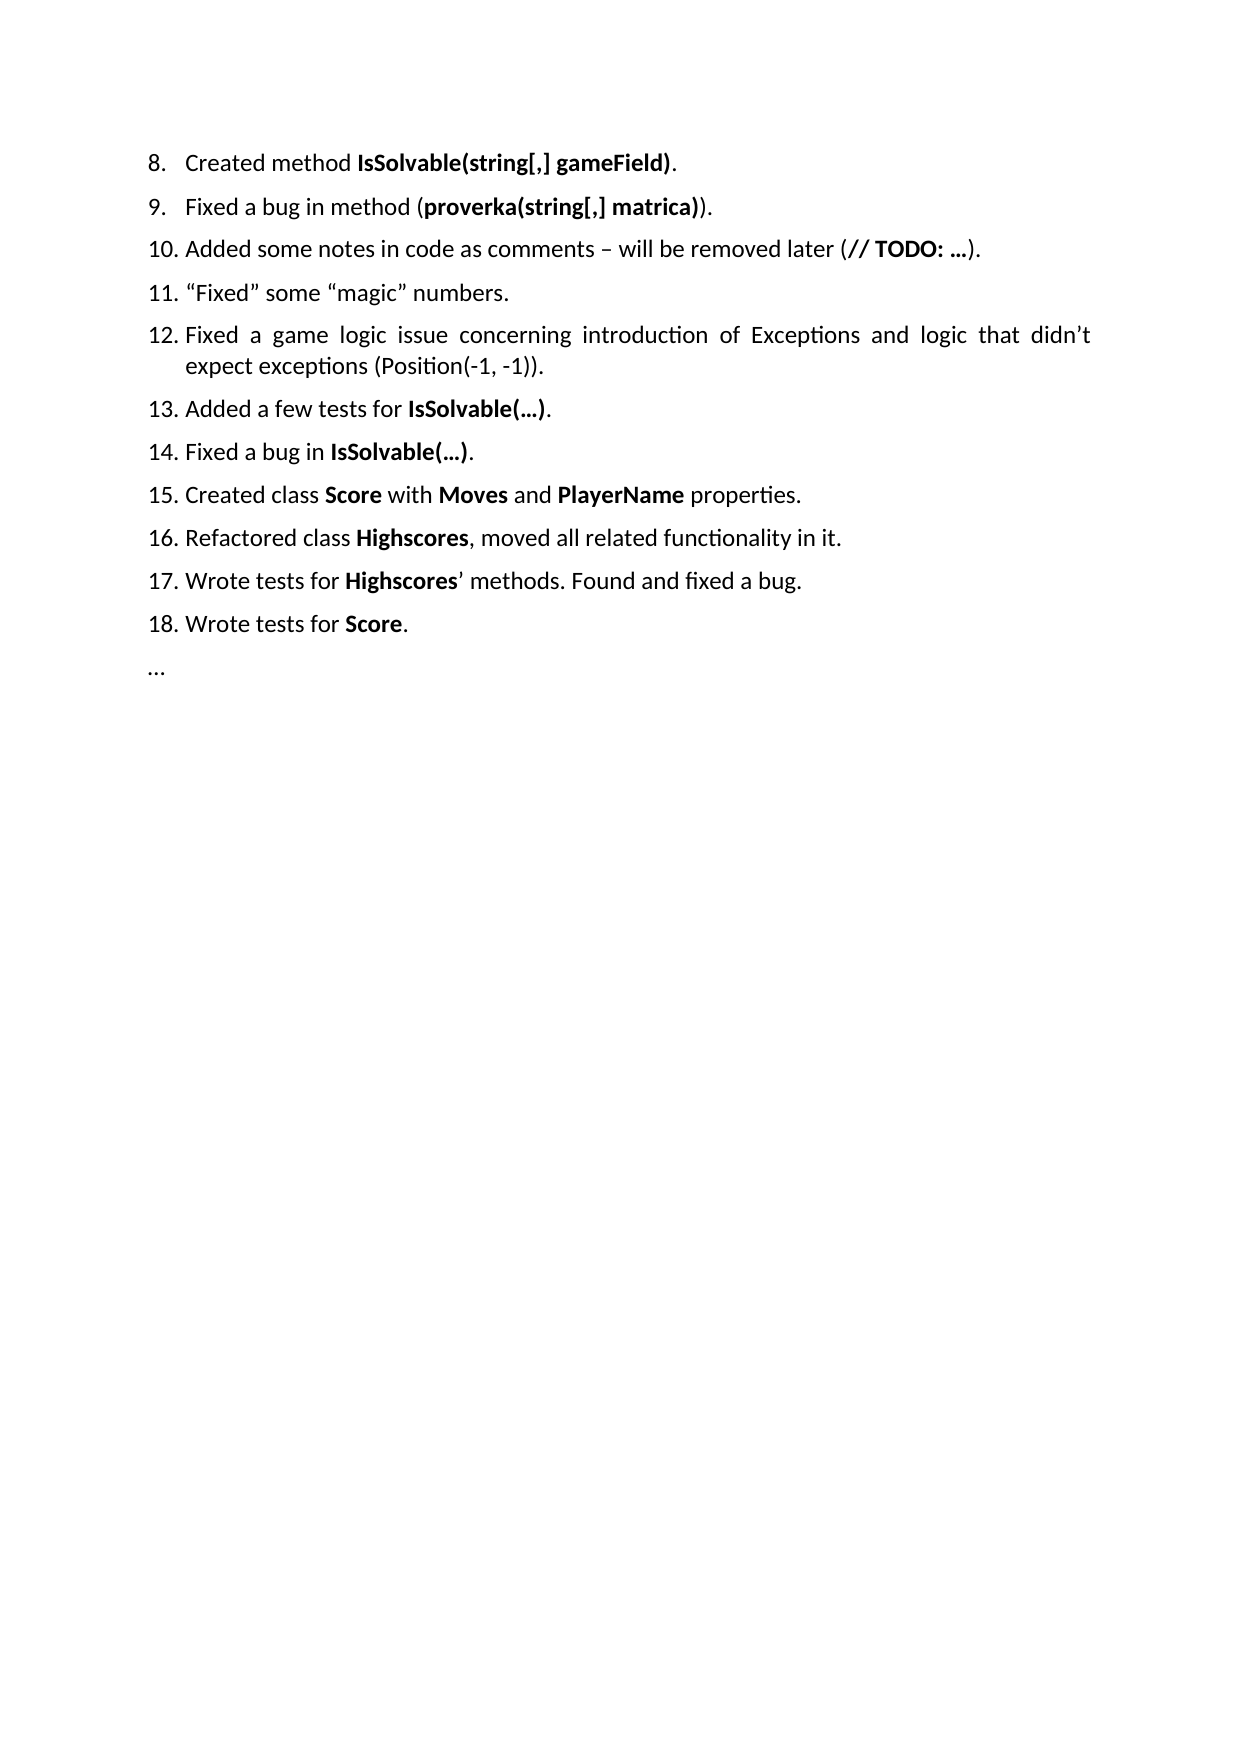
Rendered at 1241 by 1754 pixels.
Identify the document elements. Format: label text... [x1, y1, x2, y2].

list “Fixed” some “magic” numbers. [148, 277, 1093, 307]
list Created method IsSolvable(string[,] gameField). [148, 148, 1093, 178]
list Wrote tests for Highscores’ methods. Found and fixed a bug. [148, 565, 1093, 596]
list Added some notes in code as comments – will be removed later (// TODO: …). [148, 234, 1093, 264]
text … [148, 651, 1093, 682]
list Fixed a game logic issue concerning introduction of Exceptions and logic that didn’t expect exceptions (Position(-1, -1)). [148, 320, 1093, 381]
list Created class Score with Moves and PlayerName properties. [148, 479, 1093, 510]
list Refactored class Highscores, moved all related functionality in it. [148, 522, 1093, 553]
list Added a few tests for IsSolvable(…). [148, 393, 1093, 424]
list Wrote tests for Score. [148, 608, 1093, 639]
list Fixed a bug in method (proverka(string[,] matrica)). [148, 191, 1093, 221]
list Fixed a bug in IsSolvable(…). [148, 436, 1093, 467]
